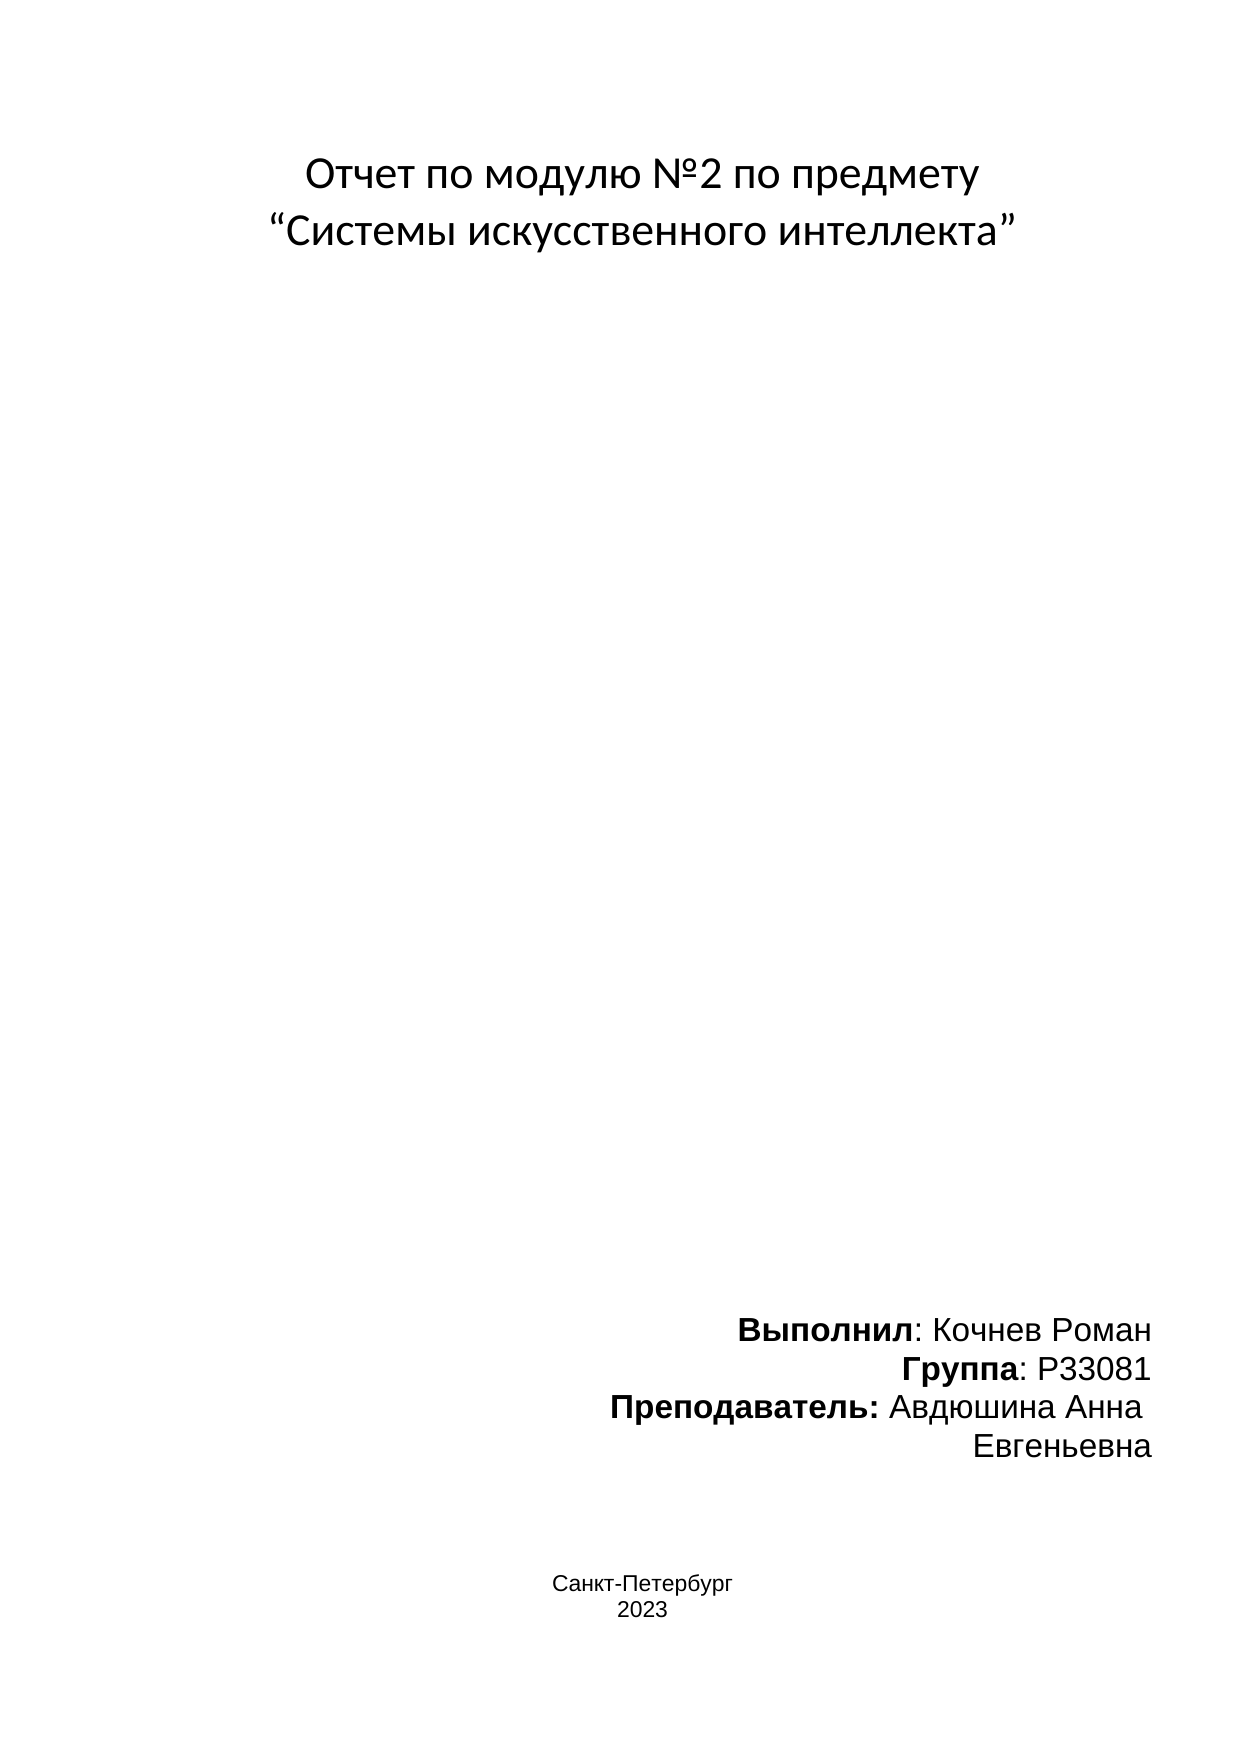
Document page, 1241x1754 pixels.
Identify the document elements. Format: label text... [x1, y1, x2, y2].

text Выполнил: Кочнев Роман [133, 1311, 1152, 1349]
text Преподаватель: Авдюшина Анна [133, 1387, 1152, 1426]
text “Системы искусственного интеллекта” [133, 200, 1152, 256]
text Евгеньевна [133, 1426, 1152, 1464]
text Группа: P33081 [133, 1349, 1152, 1387]
text Санкт-Петербург [133, 1570, 1152, 1596]
text 2023 [133, 1596, 1152, 1622]
text Отчет по модулю №2 по предмету [133, 144, 1152, 200]
